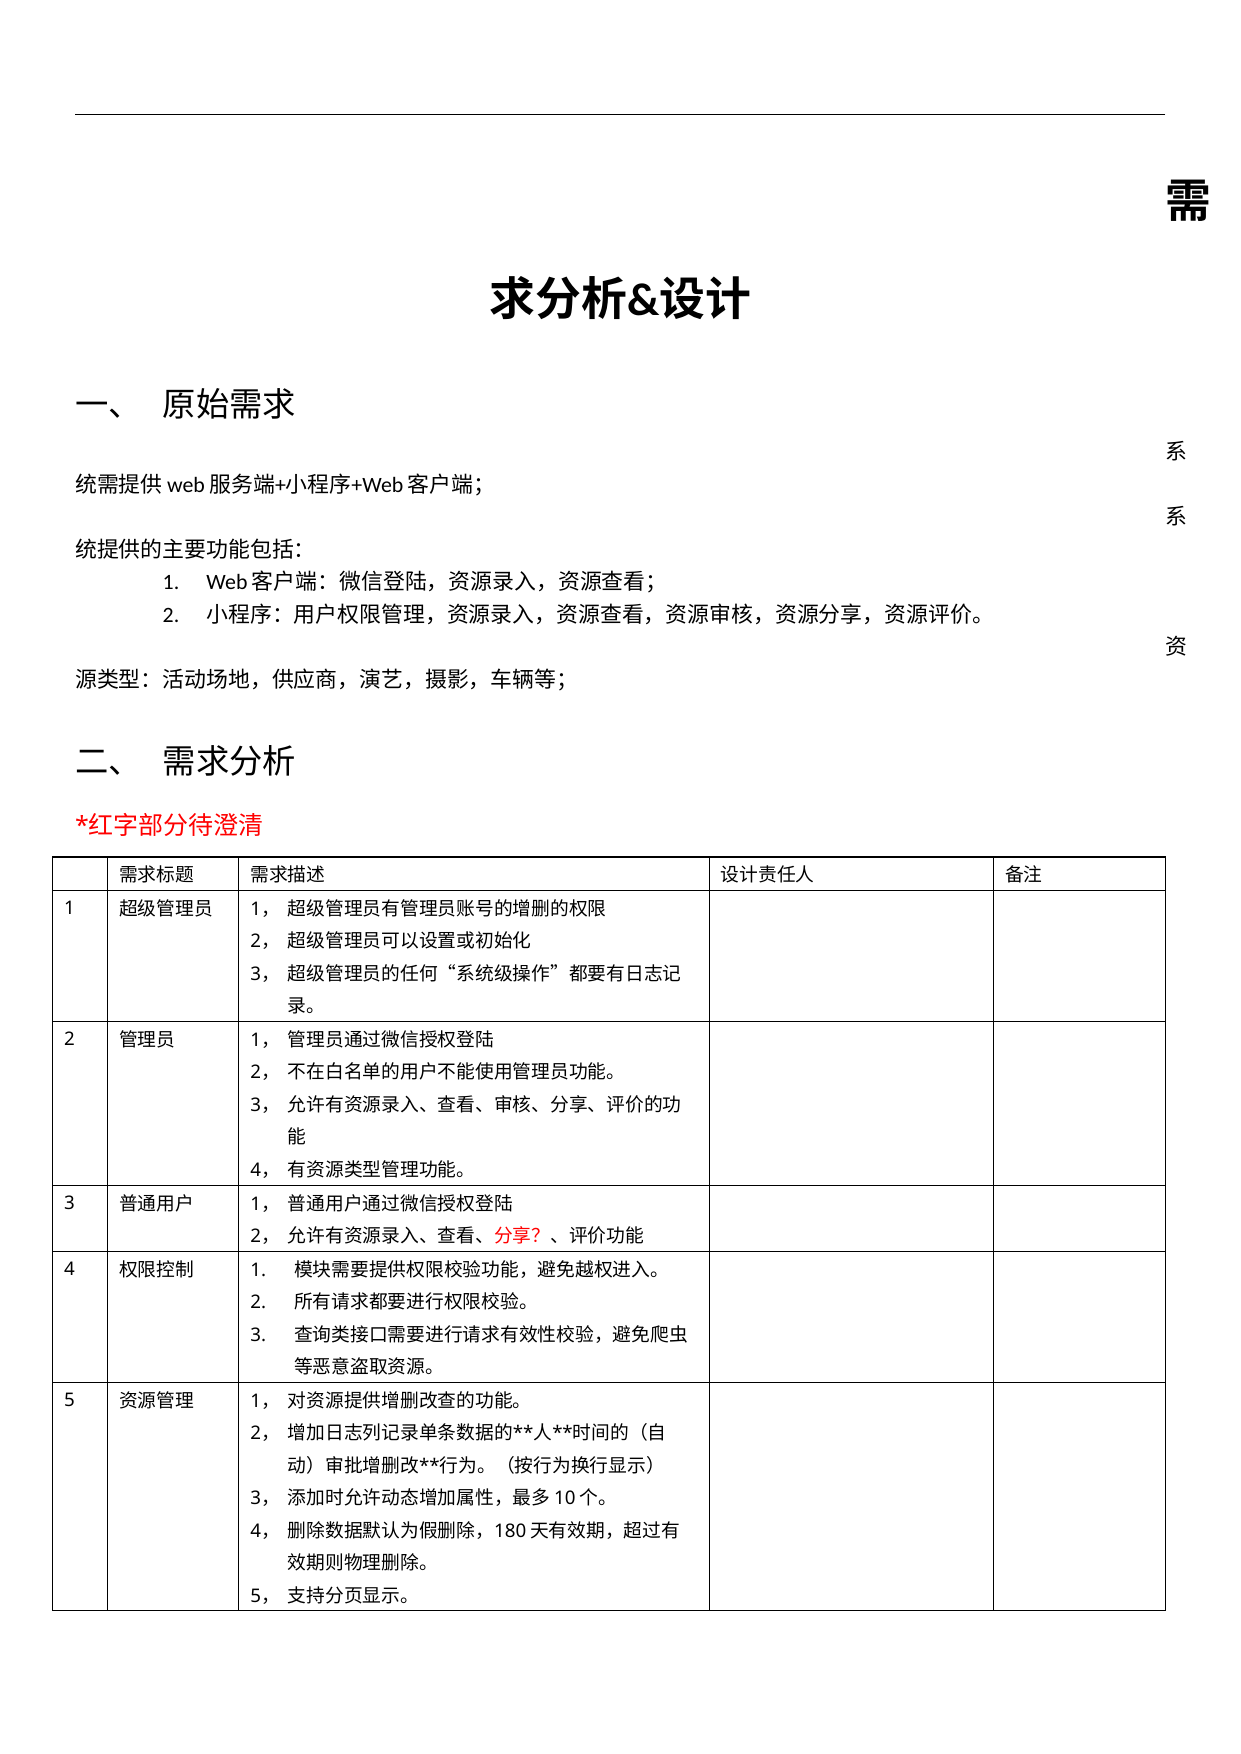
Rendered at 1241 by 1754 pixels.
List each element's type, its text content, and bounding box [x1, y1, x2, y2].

list 小程序：用户权限管理，资源录入，资源查看，资源审核，资源分享，资源评价。 [162, 596, 1165, 629]
table_cell 权限控制 [108, 1252, 238, 1382]
table_cell 普通用户 [108, 1186, 238, 1251]
table_cell [710, 1186, 993, 1251]
text 系统需提供web服务端+小程序+Web客户端； [75, 434, 1165, 499]
table_cell [710, 1383, 993, 1610]
table_cell 管理员 [108, 1022, 238, 1184]
text 系统提供的主要功能包括： [75, 499, 1165, 564]
text 原始需求 [75, 369, 1165, 434]
list *红字部分待澄清 [75, 791, 1165, 856]
text 需求分析 [75, 726, 1165, 791]
table_cell 3 [53, 1186, 107, 1251]
table_header 设计责任人 [710, 858, 993, 890]
subtitle 需求分析&设计 [75, 149, 1165, 344]
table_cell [239, 1383, 709, 1610]
table_cell [994, 1022, 1165, 1184]
table_cell 超级管理员 [108, 891, 238, 1021]
list Web客户端：微信登陆，资源录入，资源查看； [162, 564, 1165, 596]
table_cell [994, 1252, 1165, 1382]
table_cell 管理员通过微信授权登陆 不在白名单的用户不能使用管理员功能。 允许有资源录入、查看、审核、分享、评价的功能 有资源类型管理功能。 [239, 1022, 709, 1184]
table_cell 1 [53, 891, 107, 1021]
table_header 备注 [994, 858, 1165, 890]
table_cell 模块需要提供权限校验功能，避免越权进入。 所有请求都要进行权限校验。 查询类接口需要进行请求有效性校验，避免爬虫等恶意盗取资源。 [239, 1252, 709, 1382]
table_cell 2 [53, 1022, 107, 1184]
table_cell 超级管理员有管理员账号的增删的权限 超级管理员可以设置或初始化 超级管理员的任何“系统级操作”都要有日志记录。 [239, 891, 709, 1021]
table_cell [710, 891, 993, 1021]
table_cell 5 [53, 1383, 107, 1610]
table_cell [710, 1022, 993, 1184]
table_cell [710, 1252, 993, 1382]
table_header [53, 858, 107, 890]
table_cell 4 [53, 1252, 107, 1382]
table_header 需求描述 [239, 858, 709, 890]
table_cell [994, 1383, 1165, 1610]
table_header 需求标题 [108, 858, 238, 890]
table_cell [994, 1186, 1165, 1251]
table_cell 普通用户通过微信授权登陆 允许有资源录入、查看、分享？、评价功能 [239, 1186, 709, 1251]
table_cell [994, 891, 1165, 1021]
text 资源类型：活动场地，供应商，演艺，摄影，车辆等； [75, 629, 1165, 694]
table_cell 资源管理 [108, 1383, 238, 1610]
